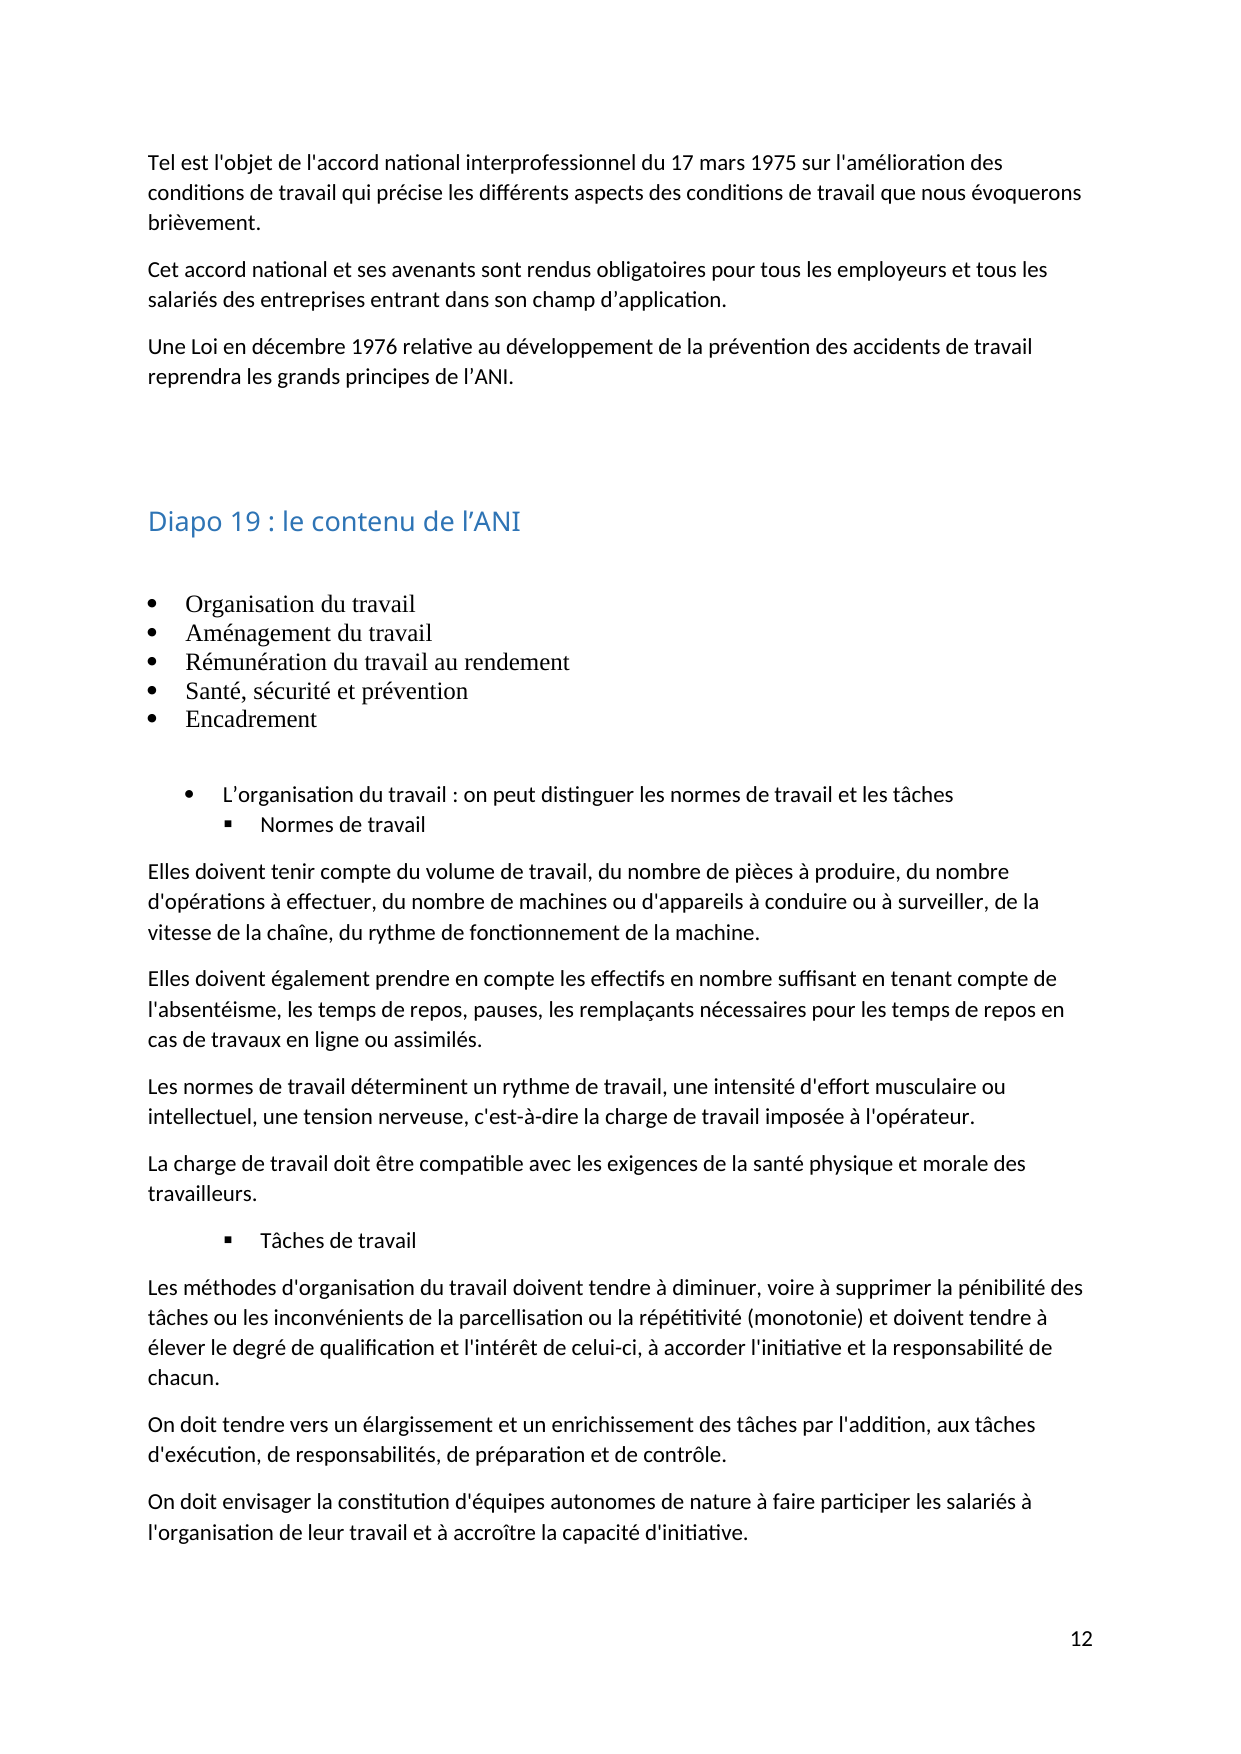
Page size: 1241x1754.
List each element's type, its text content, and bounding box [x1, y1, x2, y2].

list Aménagement du travail [148, 618, 1093, 647]
text Une Loi en décembre 1976 relative au développement de la prévention des accidents de travail reprendra les grands principes de l’ANI. [148, 332, 1093, 390]
text On doit tendre vers un élargissement et un enrichissement des tâches par l'addition, aux tâches d'exécution, de responsabilités, de préparation et de contrôle. [148, 1410, 1093, 1468]
list Normes de travail [223, 810, 1093, 838]
text La charge de travail doit être compatible avec les exigences de la santé physique et morale des travailleurs. [148, 1149, 1093, 1207]
list Organisation du travail [148, 589, 1093, 618]
list Tâches de travail [223, 1226, 1093, 1254]
text Tel est l'objet de l'accord national interprofessionnel du 17 mars 1975 sur l'amélioration des conditions de travail qui précise les différents aspects des conditions de travail que nous évoquerons brièvement. [148, 148, 1093, 236]
list Rémunération du travail au rendement [148, 647, 1093, 676]
subtitle Diapo 19 : le contenu de l’ANI [148, 503, 1093, 540]
text Les méthodes d'organisation du travail doivent tendre à diminuer, voire à supprimer la pénibilité des tâches ou les inconvénients de la parcellisation ou la répétitivité (monotonie) et doivent tendre à élever le degré de qualification et l'intérêt de celui-ci, à accorder l'initiative et la responsabilité de chacun. [148, 1273, 1093, 1391]
text Elles doivent tenir compte du volume de travail, du nombre de pièces à produire, du nombre d'opérations à effectuer, du nombre de machines ou d'appareils à conduire ou à surveiller, de la vitesse de la chaîne, du rythme de fonctionnement de la machine. [148, 857, 1093, 946]
list L’organisation du travail : on peut distinguer les normes de travail et les tâches [185, 780, 1093, 808]
list Encadrement [148, 704, 1093, 733]
list Santé, sécurité et prévention [148, 676, 1093, 704]
text Les normes de travail déterminent un rythme de travail, une intensité d'effort musculaire ou intellectuel, une tension nerveuse, c'est-à-dire la charge de travail imposée à l'opérateur. [148, 1072, 1093, 1130]
text Cet accord national et ses avenants sont rendus obligatoires pour tous les employeurs et tous les salariés des entreprises entrant dans son champ d’application. [148, 255, 1093, 313]
text On doit envisager la constitution d'équipes autonomes de nature à faire participer les salariés à l'organisation de leur travail et à accroître la capacité d'initiative. [148, 1487, 1093, 1546]
text Elles doivent également prendre en compte les effectifs en nombre suffisant en tenant compte de l'absentéisme, les temps de repos, pauses, les remplaçants nécessaires pour les temps de repos en cas de travaux en ligne ou assimilés. [148, 964, 1093, 1053]
